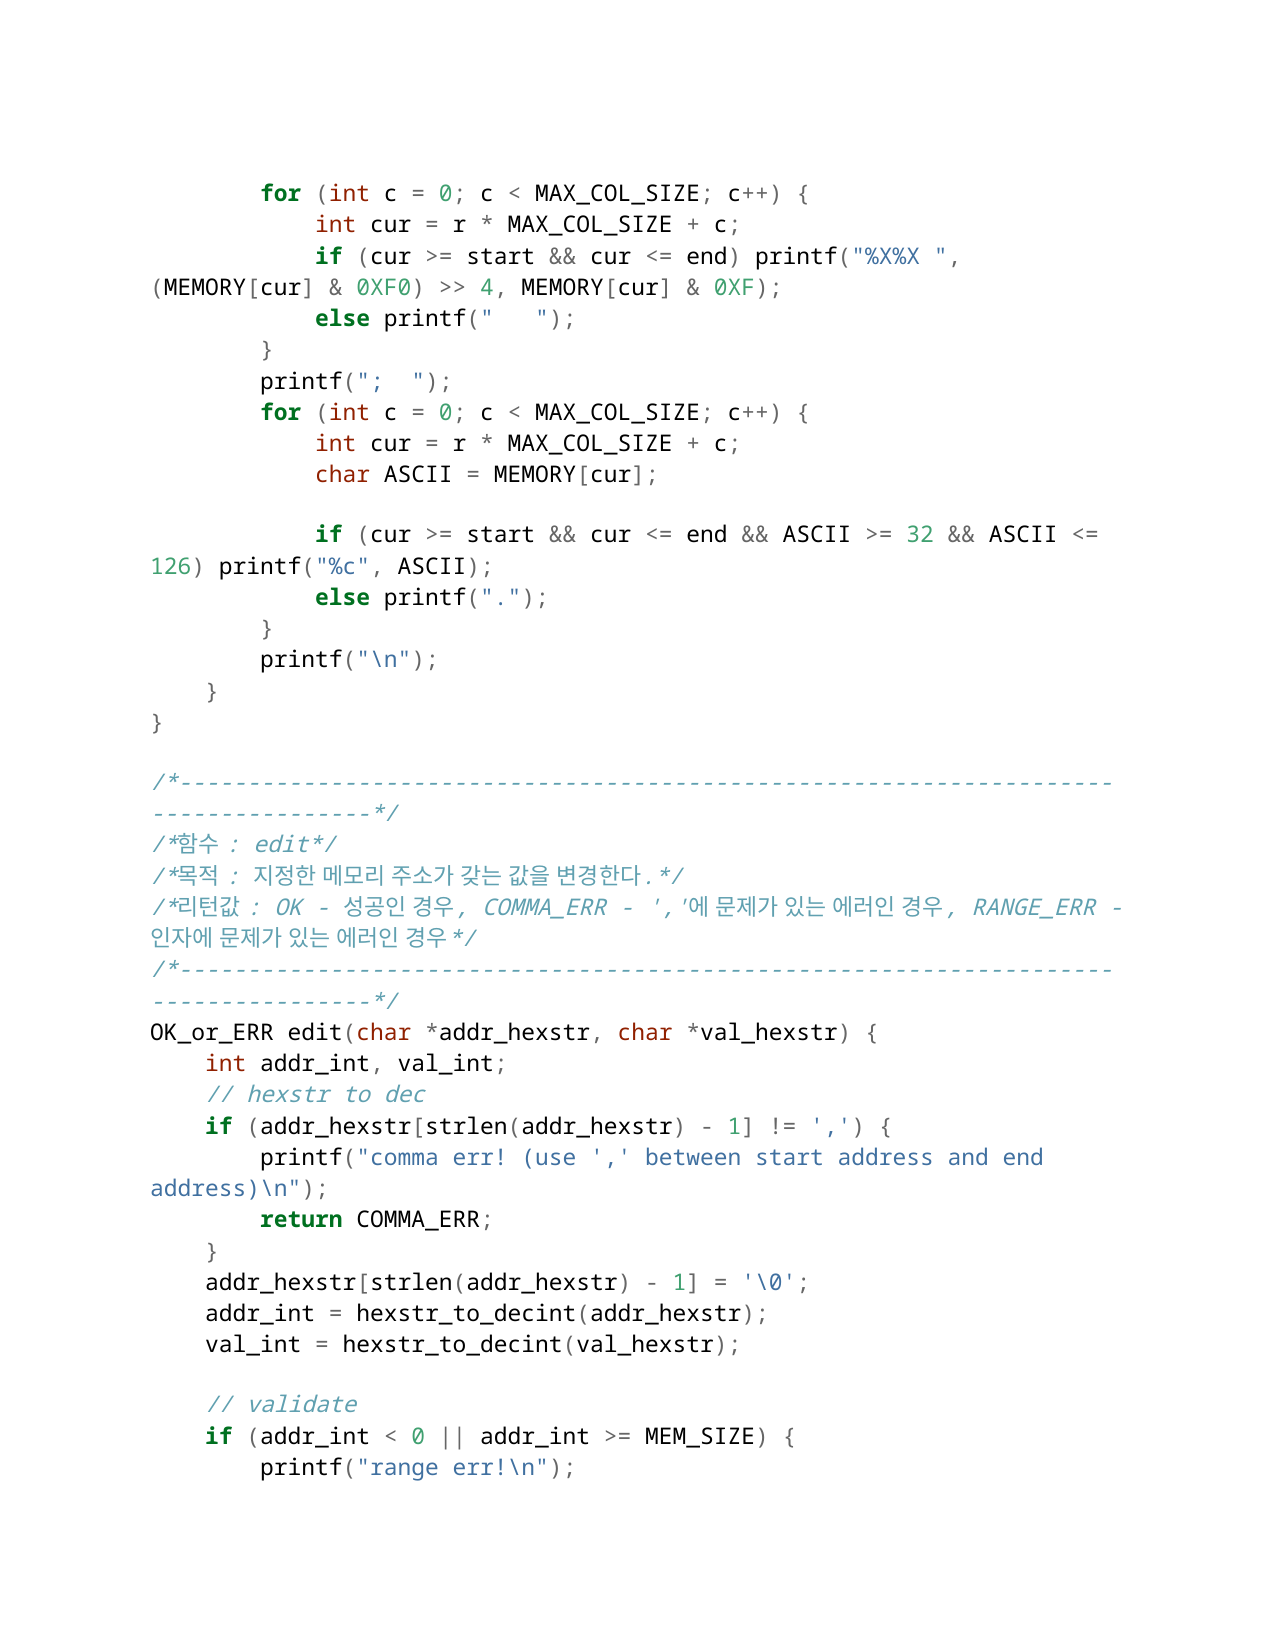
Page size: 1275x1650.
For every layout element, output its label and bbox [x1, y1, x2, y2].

text [150, 177, 1125, 1482]
